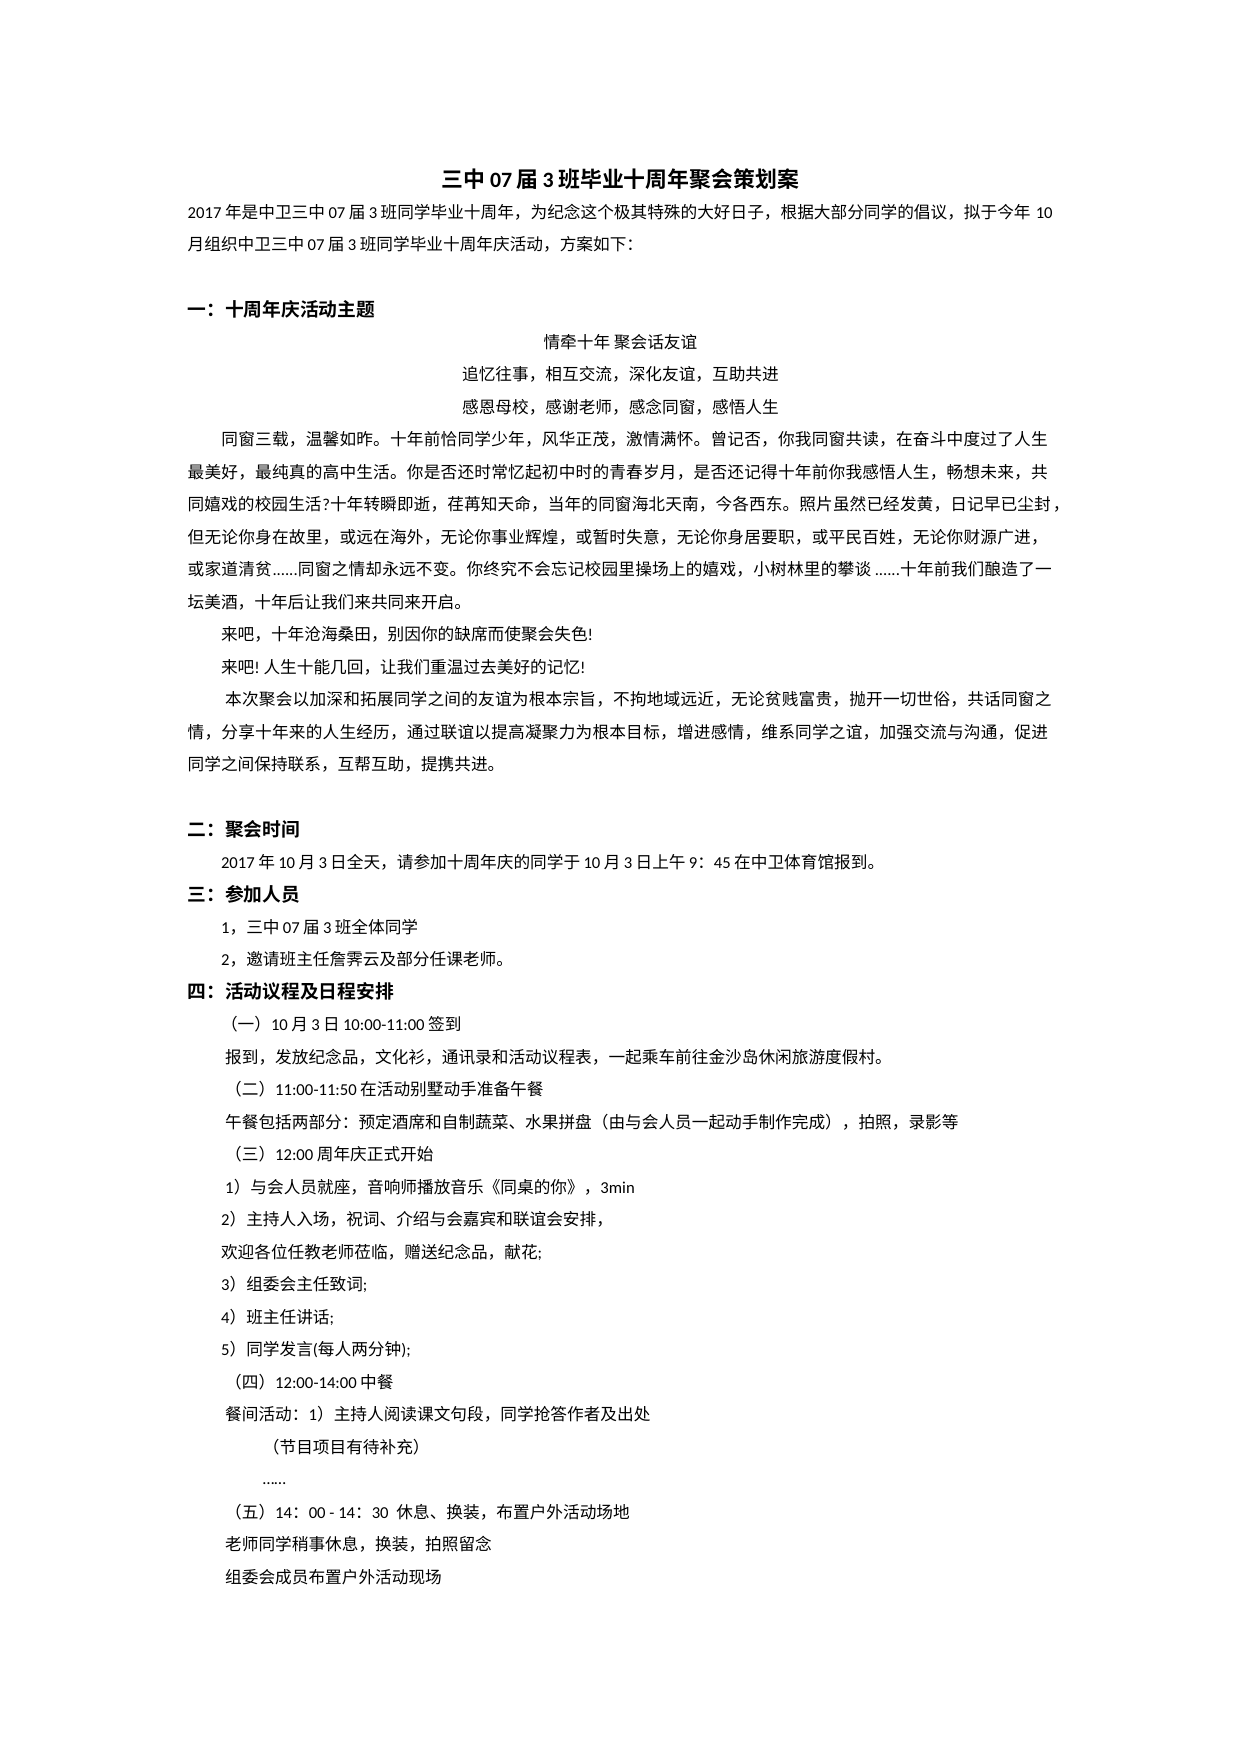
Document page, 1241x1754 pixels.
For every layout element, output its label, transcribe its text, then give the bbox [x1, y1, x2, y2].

text 2017年是中卫三中07届3班同学毕业十周年，为纪念这个极其特殊的大好日子，根据大部分同学的倡议，拟于今年10月组织中卫三中07届3班同学毕业十周年庆活动，方案如下： [187, 194, 1053, 259]
text 来吧! 人生十能几回，让我们重温过去美好的记忆! [187, 649, 1053, 682]
text 报到，发放纪念品，文化衫，通讯录和活动议程表，一起乘车前往金沙岛休闲旅游度假村。 [187, 1039, 1053, 1072]
text 餐间活动：1）主持人阅读课文句段，同学抢答作者及出处 [187, 1397, 1053, 1429]
text （四）12:00-14:00中餐 [187, 1364, 1053, 1397]
text 1，三中07届3班全体同学 [187, 909, 1053, 942]
text 2，邀请班主任詹霁云及部分任课老师。 [187, 942, 1053, 974]
text 4）班主任讲话; [187, 1299, 1053, 1332]
text 2017年10月3日全天，请参加十周年庆的同学于10月3日上午9：45在中卫体育馆报到。 [187, 844, 1053, 877]
text 情牵十年 聚会话友谊 [187, 324, 1053, 357]
text 一：十周年庆活动主题 [187, 292, 1053, 324]
text 欢迎各位任教老师莅临，赠送纪念品，献花; [187, 1234, 1053, 1267]
text 2）主持人入场，祝词、介绍与会嘉宾和联谊会安排， [187, 1202, 1053, 1234]
text （一）10月3日10:00-11:00签到 [187, 1007, 1053, 1039]
text 3）组委会主任致词; [187, 1267, 1053, 1299]
text 本次聚会以加深和拓展同学之间的友谊为根本宗旨，不拘地域远近，无论贫贱富贵，抛开一切世俗，共话同窗之情，分享十年来的人生经历，通过联谊以提高凝聚力为根本目标，增进感情，维系同学之谊，加强交流与沟通，促进同学之间保持联系，互帮互助，提携共进。 [187, 682, 1053, 779]
text （节目项目有待补充） [187, 1429, 1053, 1462]
text 四：活动议程及日程安排 [187, 974, 1053, 1007]
text 同窗三载，温馨如昨。十年前恰同学少年，风华正茂，激情满怀。曾记否，你我同窗共读，在奋斗中度过了人生最美好，最纯真的高中生活。你是否还时常忆起初中时的青春岁月，是否还记得十年前你我感悟人生，畅想未来，共同嬉戏的校园生活?十年转瞬即逝，荏苒知天命，当年的同窗海北天南，今各西东。照片虽然已经发黄，日记早已尘封，但无论你身在故里，或远在海外，无论你事业辉煌，或暂时失意，无论你身居要职，或平民百姓，无论你财源广进，或家道清贫......同窗之情却永远不变。你终究不会忘记校园里操场上的嬉戏，小树林里的攀谈......十年前我们酿造了一坛美酒，十年后让我们来共同来开启。 [187, 422, 1053, 617]
text 三中07届3班毕业十周年聚会策划案 [187, 162, 1053, 194]
text 二：聚会时间 [187, 812, 1053, 844]
text 组委会成员布置户外活动现场 [187, 1559, 1053, 1592]
text 1）与会人员就座，音响师播放音乐《同桌的你》，3min [187, 1169, 1053, 1202]
text 老师同学稍事休息，换装，拍照留念 [187, 1527, 1053, 1559]
text 追忆往事，相互交流，深化友谊，互助共进 [187, 357, 1053, 389]
text （五）14：00 - 14：30 休息、换装，布置户外活动场地 [187, 1494, 1053, 1527]
text 5）同学发言(每人两分钟); [187, 1332, 1053, 1364]
text 三：参加人员 [187, 877, 1053, 909]
text …… [187, 1462, 1053, 1494]
text （二）11:00-11:50在活动别墅动手准备午餐 [187, 1072, 1053, 1104]
text 午餐包括两部分：预定酒席和自制蔬菜、水果拼盘（由与会人员一起动手制作完成），拍照，录影等 [187, 1104, 1053, 1137]
text 来吧，十年沧海桑田，别因你的缺席而使聚会失色! [187, 617, 1053, 649]
text 感恩母校，感谢老师，感念同窗，感悟人生 [187, 389, 1053, 422]
text （三）12:00周年庆正式开始 [187, 1137, 1053, 1169]
